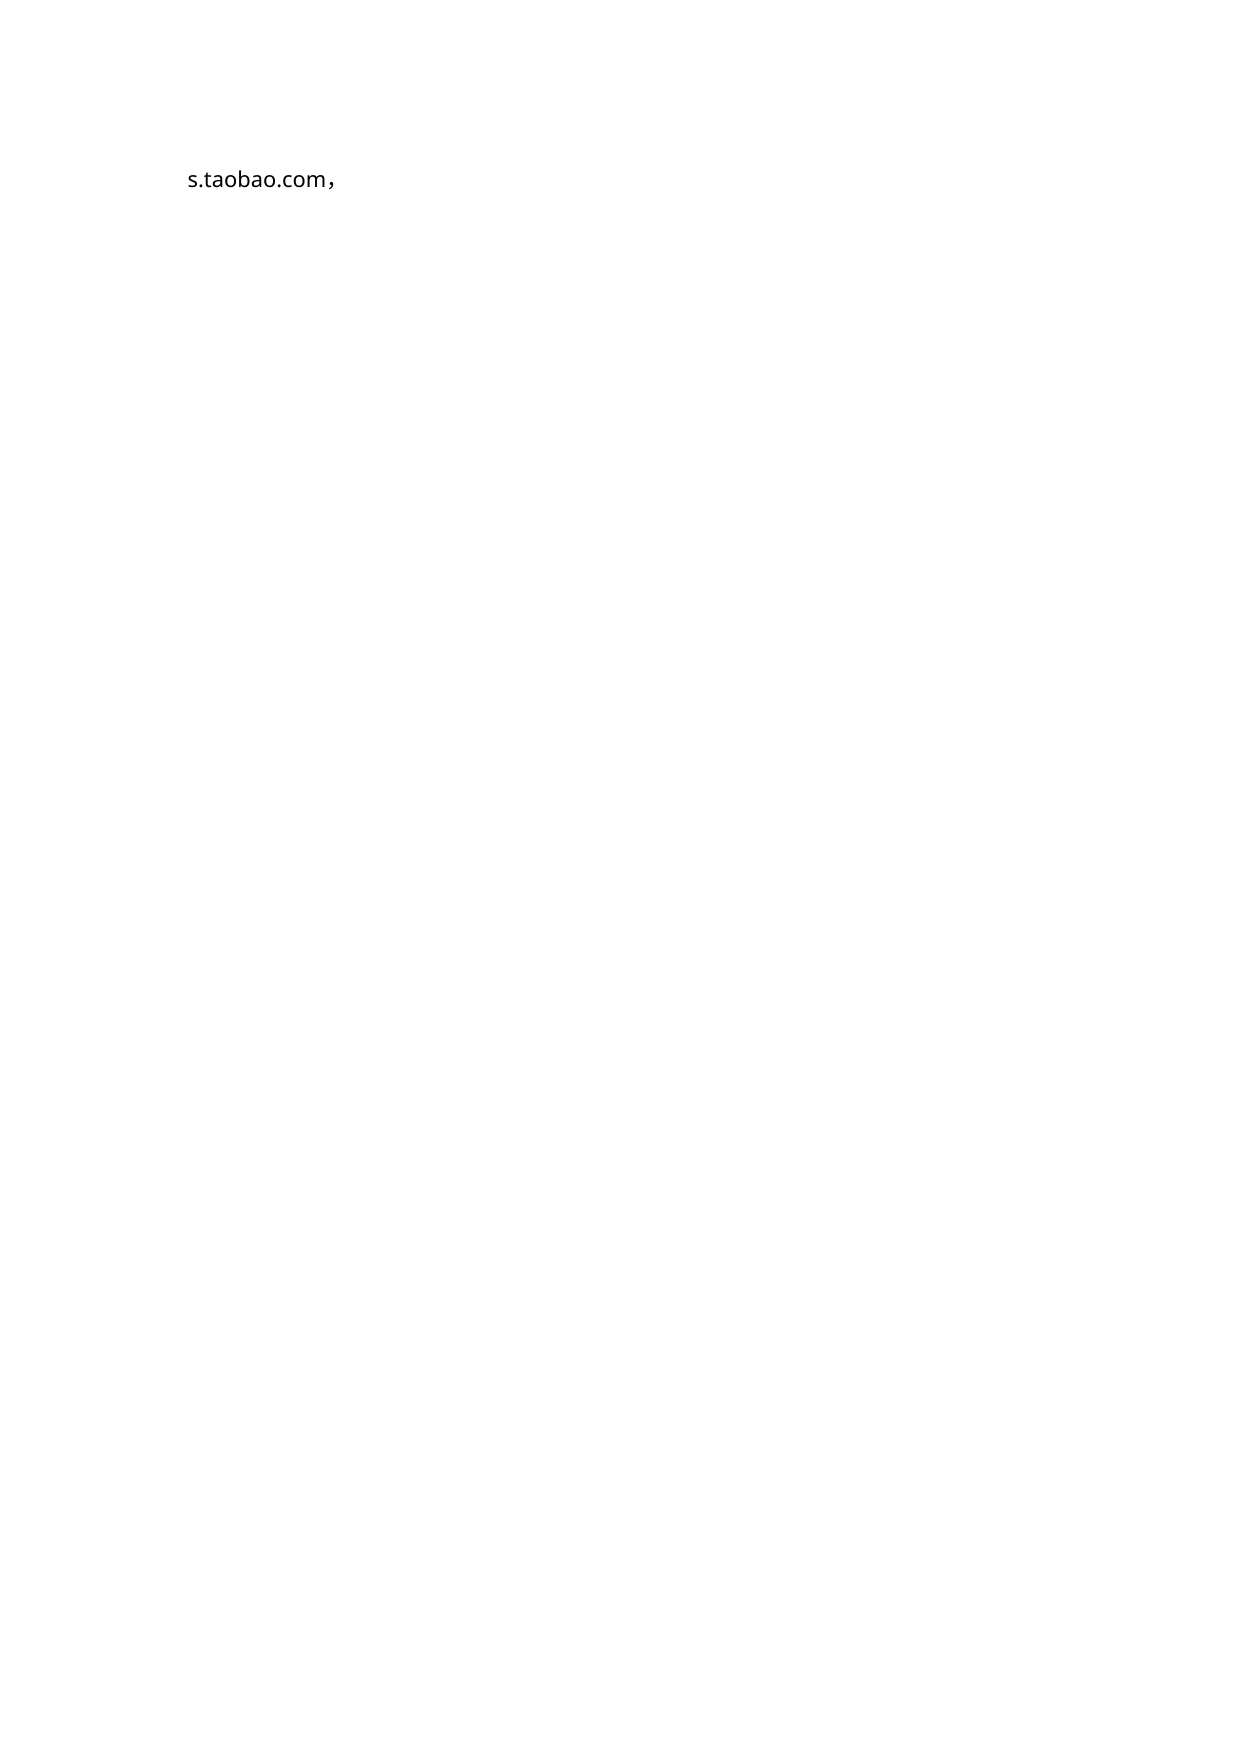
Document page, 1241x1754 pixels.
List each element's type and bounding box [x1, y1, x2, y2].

text [187, 162, 1053, 194]
